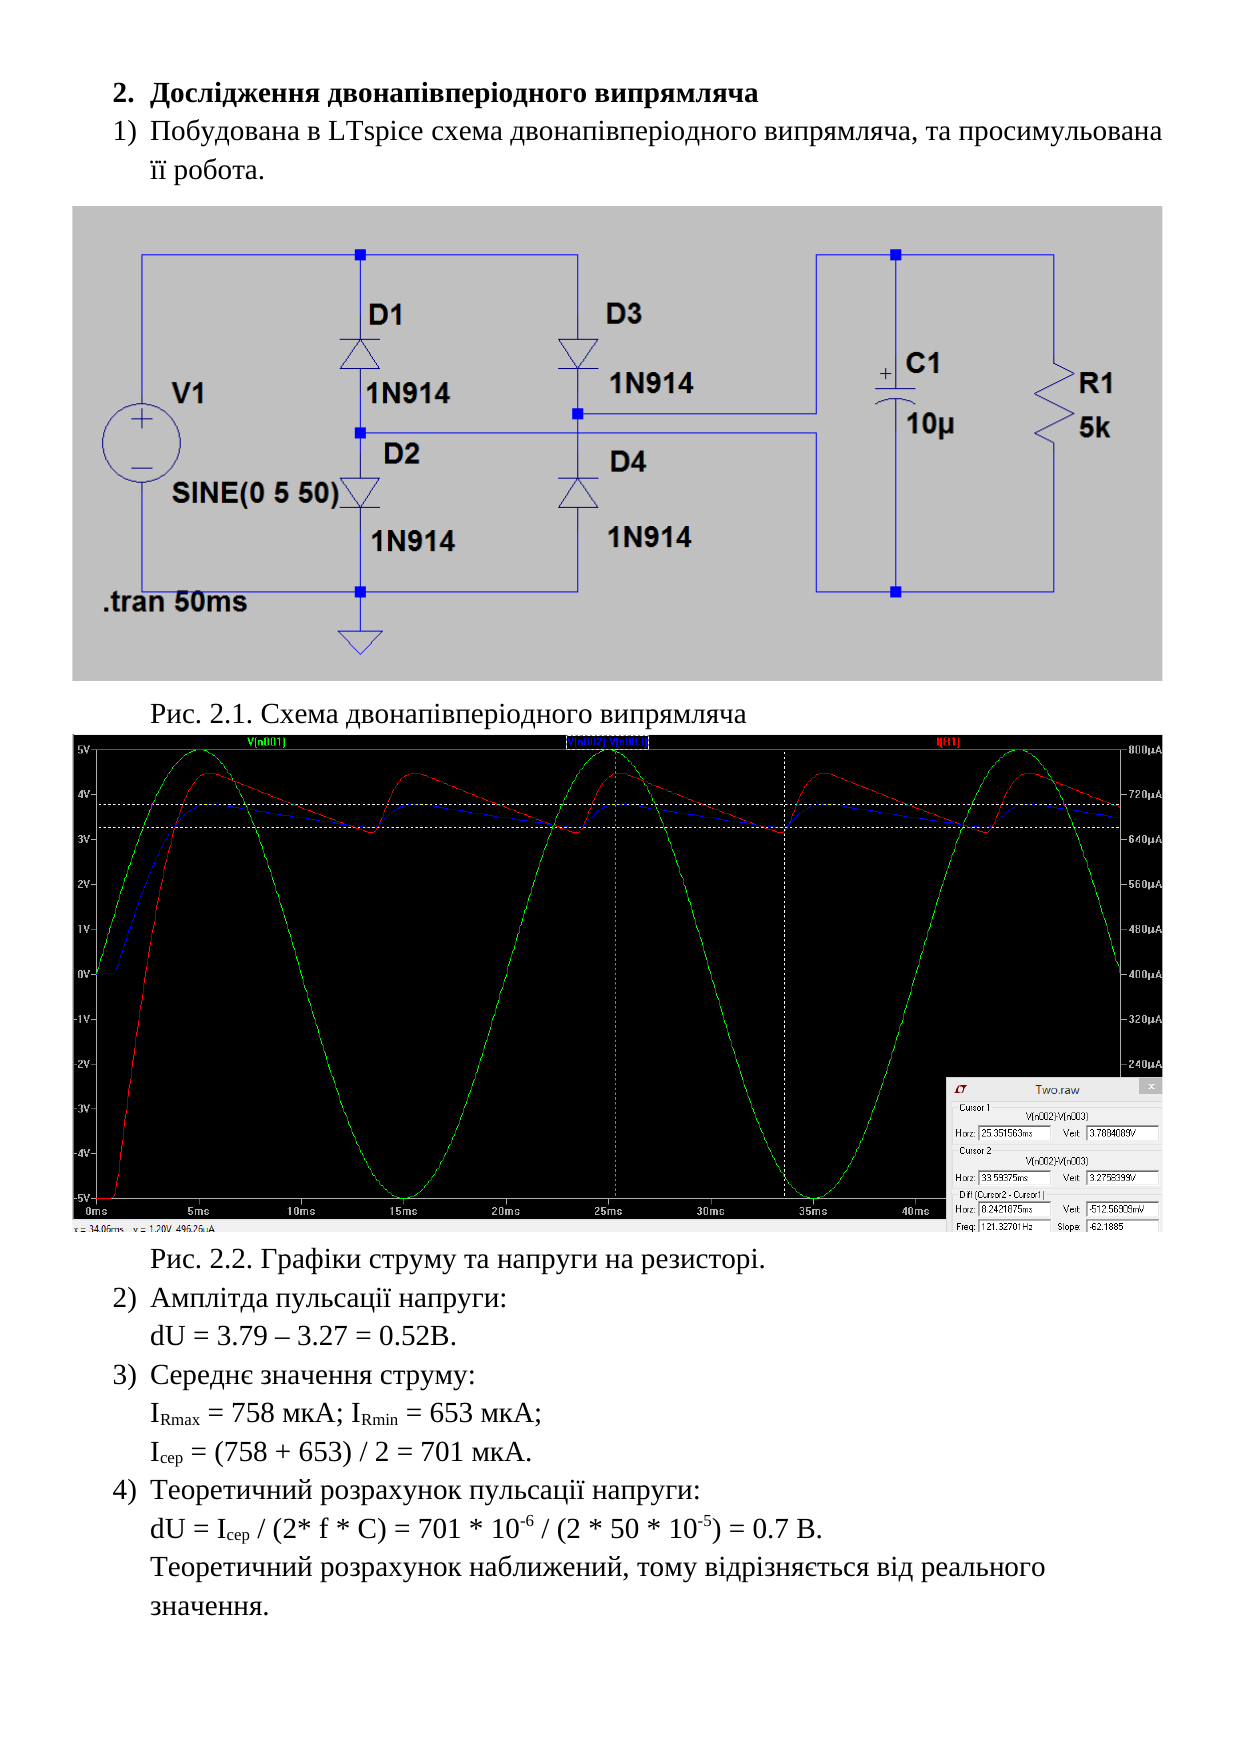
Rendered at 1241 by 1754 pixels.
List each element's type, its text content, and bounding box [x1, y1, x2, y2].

list Iсер = (758 + 653) / 2 = 701 мкА. [150, 1434, 1165, 1467]
list Теоретичний розрахунок наближений, тому відрізняється від реального значення. [150, 1549, 1165, 1622]
list Середнє значення струму: [112, 1357, 1165, 1390]
list Дослідження двонапівперіодного випрямляча [112, 75, 1165, 108]
picture [72, 734, 1162, 1231]
list Теоретичний розрахунок пульсації напруги: [112, 1472, 1165, 1506]
list dU = Iсер / (2* f * C) = 701 * 10-6 / (2 * 50 * 10-5) = 0.7 В. [150, 1511, 1165, 1544]
list Побудована в LTspice схема двонапівперіодного випрямляча, та просимульована її робота. [112, 113, 1165, 186]
picture [72, 206, 1162, 681]
list IRmax = 758 мкА; IRmin = 653 мкА; [150, 1395, 1165, 1429]
list Амплітда пульсації напруги: [112, 1280, 1165, 1313]
list dU = 3.79 – 3.27 = 0.52В. [150, 1318, 1165, 1352]
